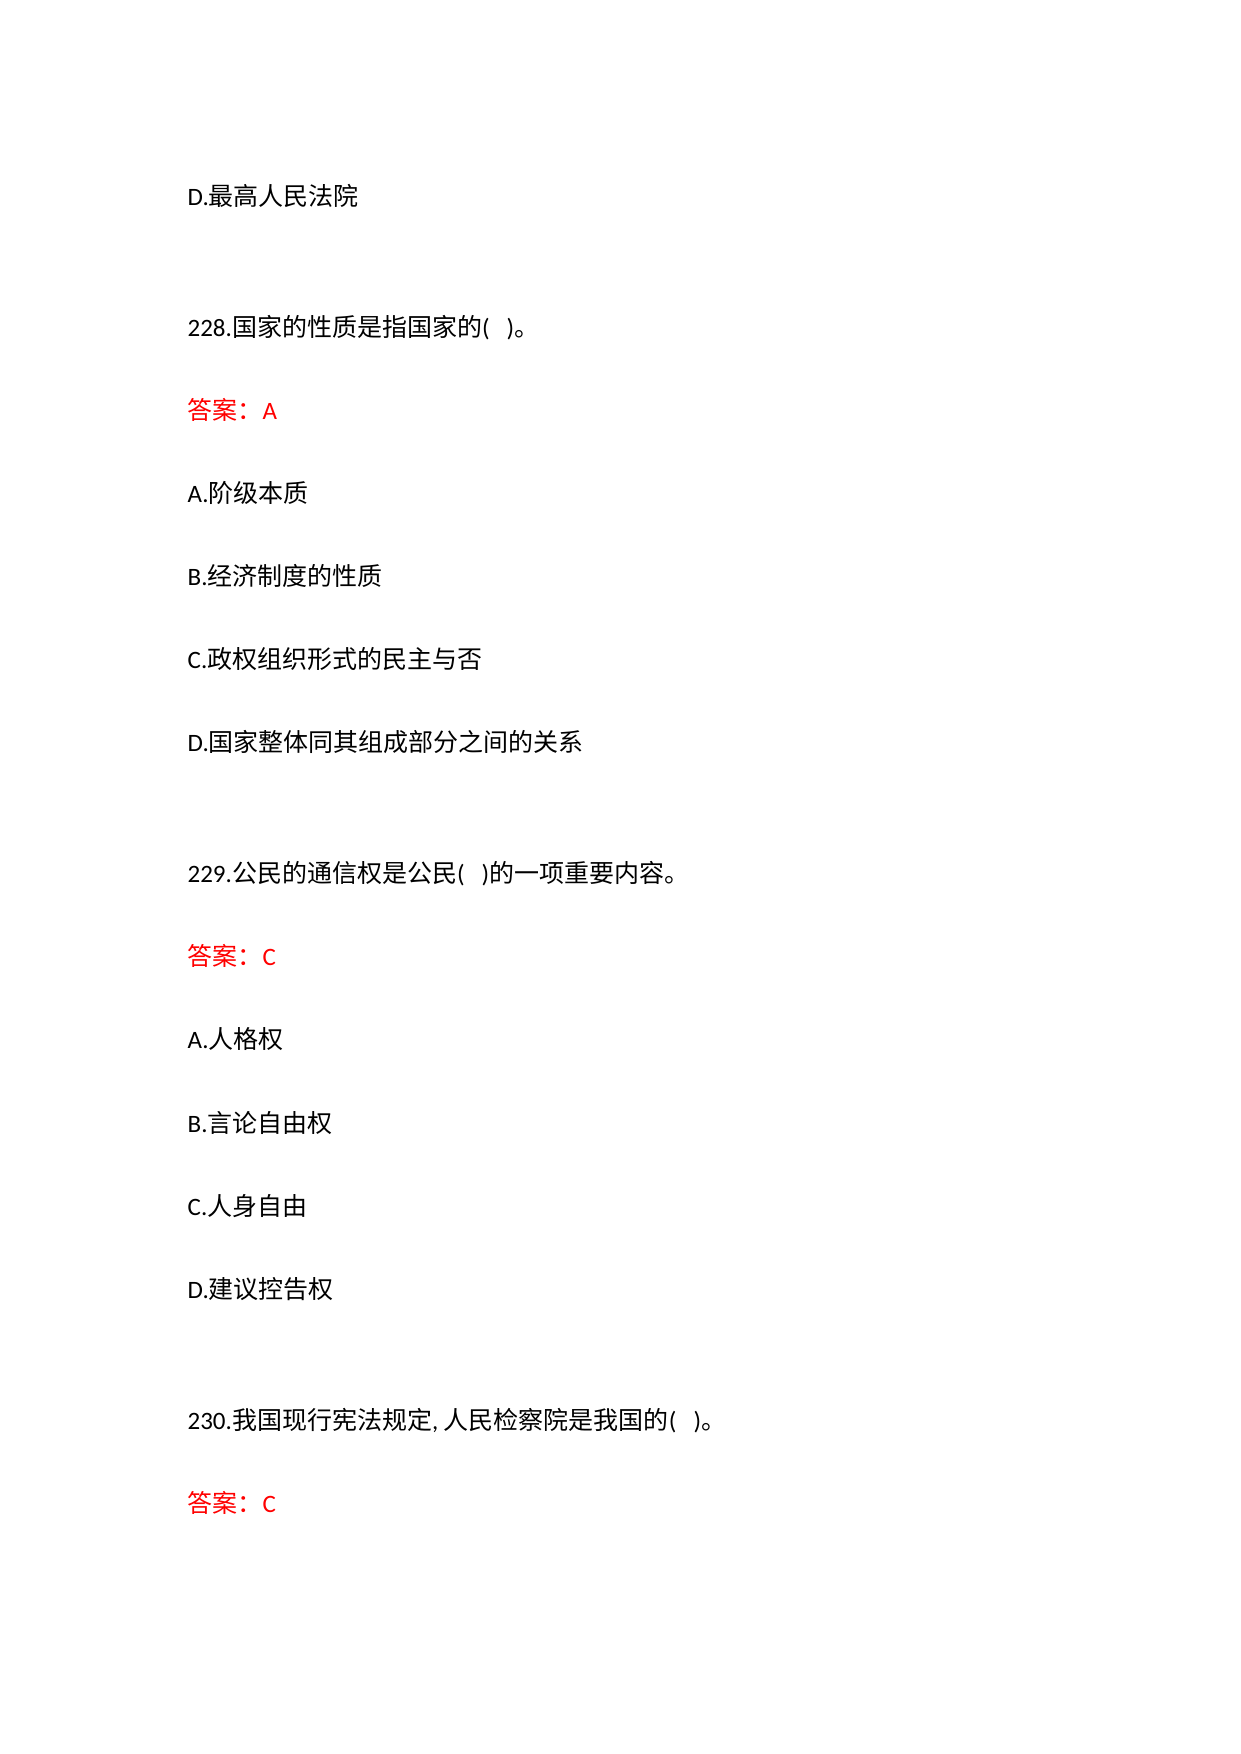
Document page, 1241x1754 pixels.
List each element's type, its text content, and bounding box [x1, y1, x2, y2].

list C.政权组织形式的民主与否 [187, 625, 1053, 690]
list D.国家整体同其组成部分之间的关系 [187, 708, 1053, 773]
list 答案：A [187, 376, 1053, 441]
list B.言论自由权 [187, 1089, 1053, 1154]
list A.阶级本质 [187, 459, 1053, 524]
list 答案：C [187, 922, 1053, 987]
list C.人身自由 [187, 1172, 1053, 1237]
list 答案：C [187, 1469, 1053, 1534]
list D.建议控告权 [187, 1255, 1053, 1320]
list B.经济制度的性质 [187, 542, 1053, 607]
list 228.国家的性质是指国家的( )。 [187, 293, 1053, 358]
list 229.公民的通信权是公民( )的一项重要内容。 [187, 839, 1053, 904]
list 230.我国现行宪法规定, 人民检察院是我国的( )。 [187, 1386, 1053, 1451]
list A.人格权 [187, 1006, 1053, 1071]
list D.最高人民法院 [187, 162, 1053, 227]
